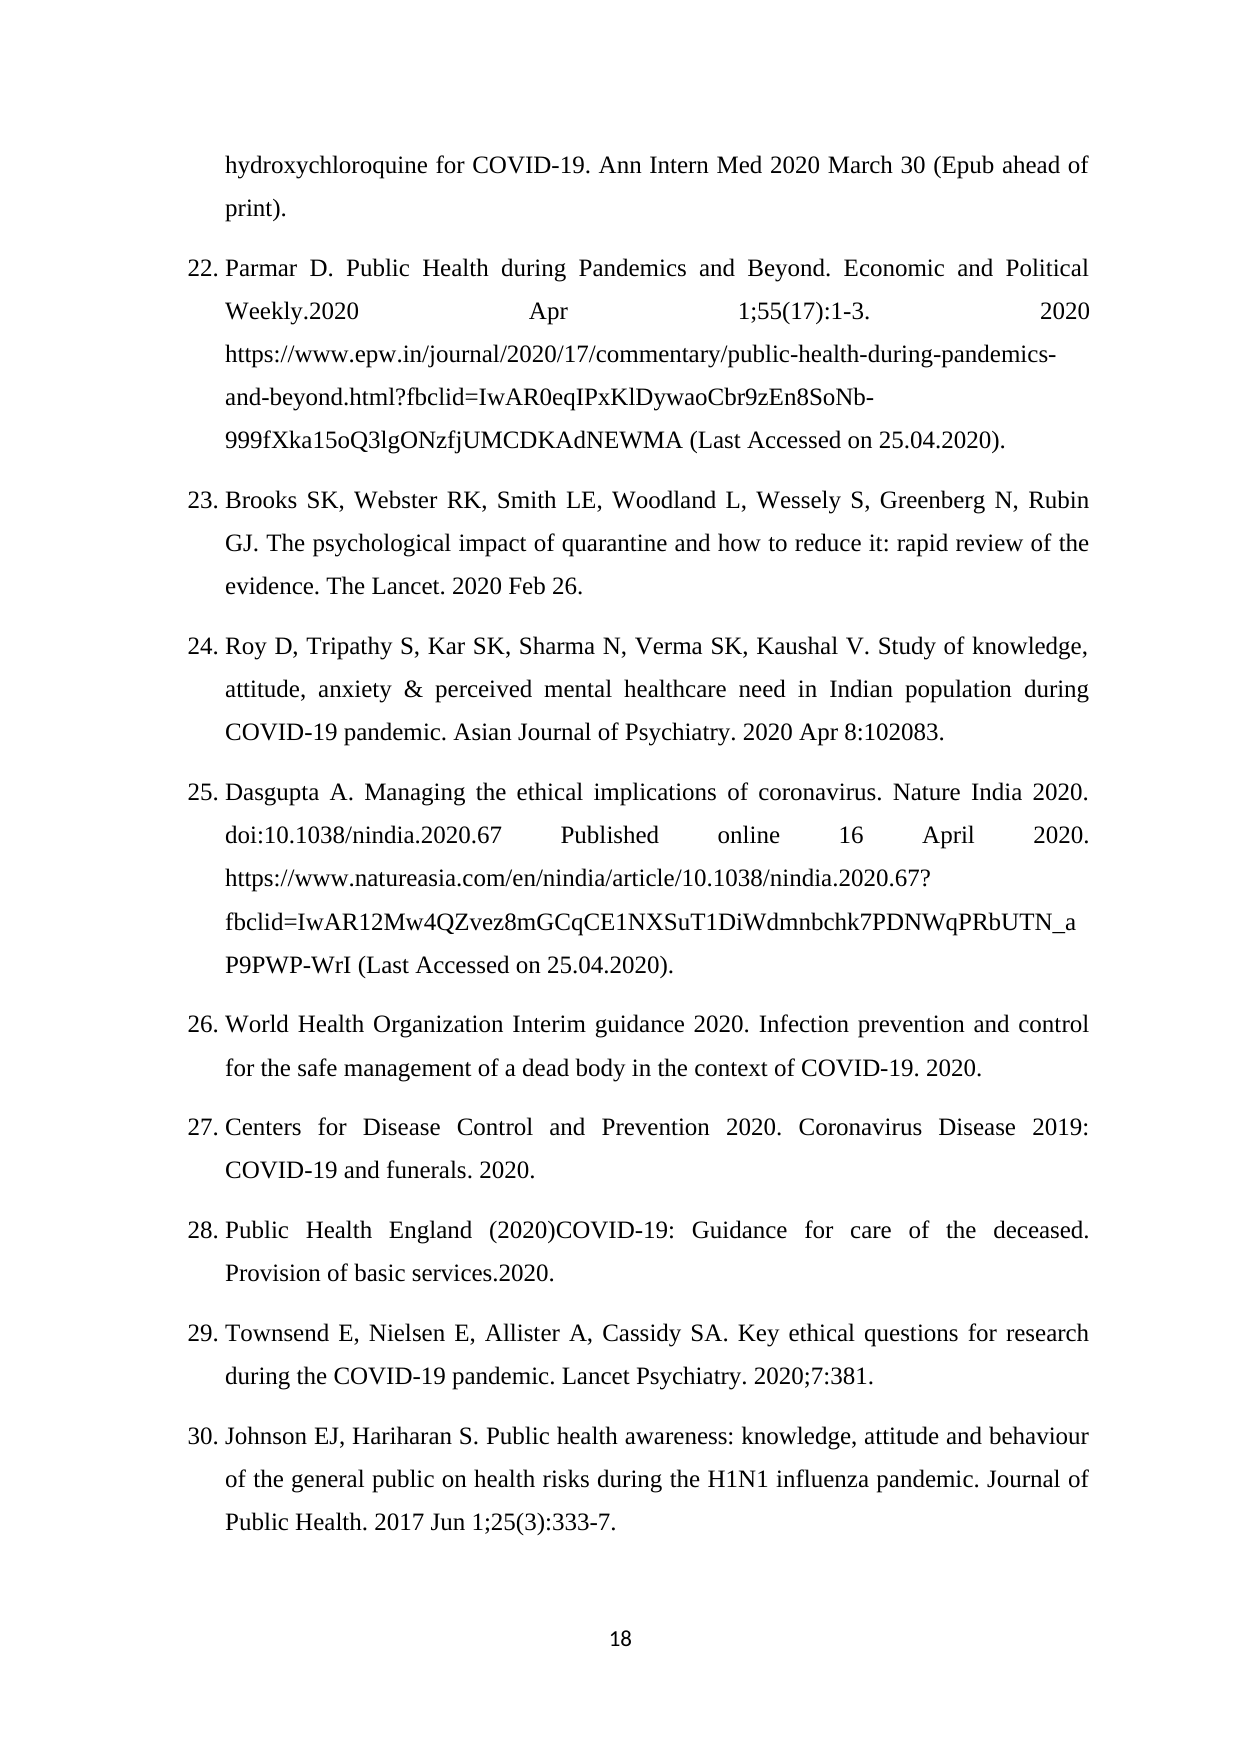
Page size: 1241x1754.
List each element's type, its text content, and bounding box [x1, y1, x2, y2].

list Roy D, Tripathy S, Kar SK, Sharma N, Verma SK, Kaushal V. Study of knowledge, attitude, anxiety & perceived mental healthcare need in Indian population during COVID-19 pandemic. Asian Journal of Psychiatry. 2020 Apr 8:102083. [187, 631, 1090, 746]
list Johnson EJ, Hariharan S. Public health awareness: knowledge, attitude and behaviour of the general public on health risks during the H1N1 influenza pandemic. Journal of Public Health. 2017 Jun 1;25(3):333-7. [187, 1421, 1090, 1536]
list World Health Organization Interim guidance 2020. Infection prevention and control for the safe management of a dead body in the context of COVID-19. 2020. [187, 1009, 1090, 1081]
list Townsend E, Nielsen E, Allister A, Cassidy SA. Key ethical questions for research during the COVID-19 pandemic. Lancet Psychiatry. 2020;7:381. [187, 1318, 1090, 1390]
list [187, 150, 1090, 222]
list Dasgupta A. Managing the ethical implications of coronavirus. Nature India 2020. doi:10.1038/nindia.2020.67 Published online 16 April 2020. https://www.natureasia.com/en/nindia/article/10.1038/nindia.2020.67?fbclid=IwAR12Mw4QZvez8mGCqCE1NXSuT1DiWdmnbchk7PDNWqPRbUTN_aP9PWP-WrI (Last Accessed on 25.04.2020). [187, 777, 1090, 978]
list Parmar D. Public Health during Pandemics and Beyond. Economic and Political Weekly.2020 Apr 1;55(17):1-3. 2020 https://www.epw.in/journal/2020/17/commentary/public-health-during-pandemics-and-beyond.html?fbclid=IwAR0eqIPxKlDywaoCbr9zEn8SoNb-999fXka15oQ3lgONzfjUMCDKAdNEWMA (Last Accessed on 25.04.2020). [187, 253, 1090, 454]
list Centers for Disease Control and Prevention 2020. Coronavirus Disease 2019: COVID-19 and funerals. 2020. [187, 1112, 1090, 1184]
list Brooks SK, Webster RK, Smith LE, Woodland L, Wessely S, Greenberg N, Rubin GJ. The psychological impact of quarantine and how to reduce it: rapid review of the evidence. The Lancet. 2020 Feb 26. [187, 485, 1090, 600]
list Public Health England (2020)COVID-19: Guidance for care of the deceased. Provision of basic services.2020. [187, 1215, 1090, 1287]
